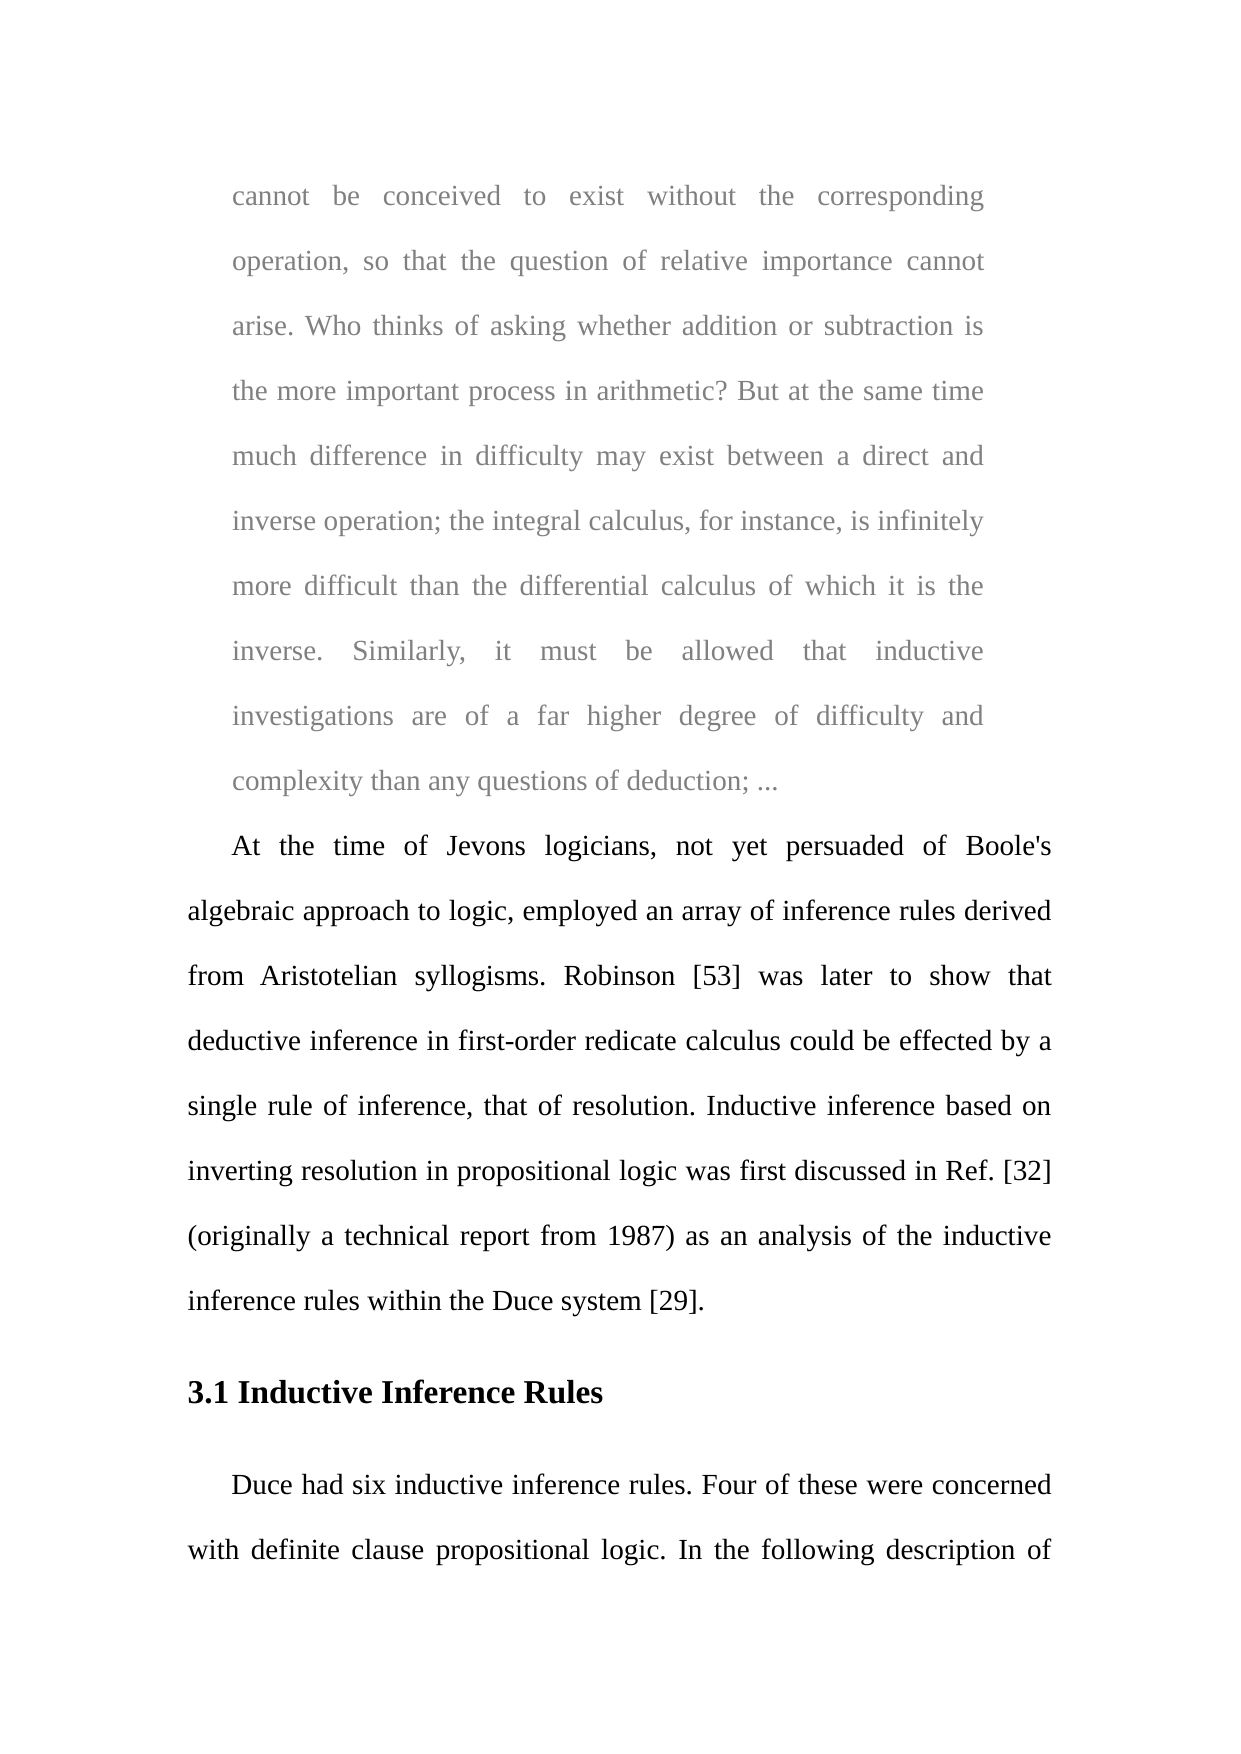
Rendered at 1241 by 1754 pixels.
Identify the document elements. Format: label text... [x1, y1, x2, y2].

subtitle 3.1 Inductive Inference Rules [187, 1359, 1053, 1424]
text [231, 162, 985, 812]
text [187, 1451, 1053, 1581]
text At the time of Jevons logicians, not yet persuaded of Boole's algebraic approach to logic, employed an array of inference rules derived from Aristotelian syllogisms. Robinson [53] was later to show that deductive inference in first-order redicate calculus could be effected by a single rule of inference, that of resolution. Inductive inference based on inverting resolution in propositional logic was first discussed in Ref. [32] (originally a technical report from 1987) as an analysis of the inductive inference rules within the Duce system [29]. [187, 812, 1053, 1332]
